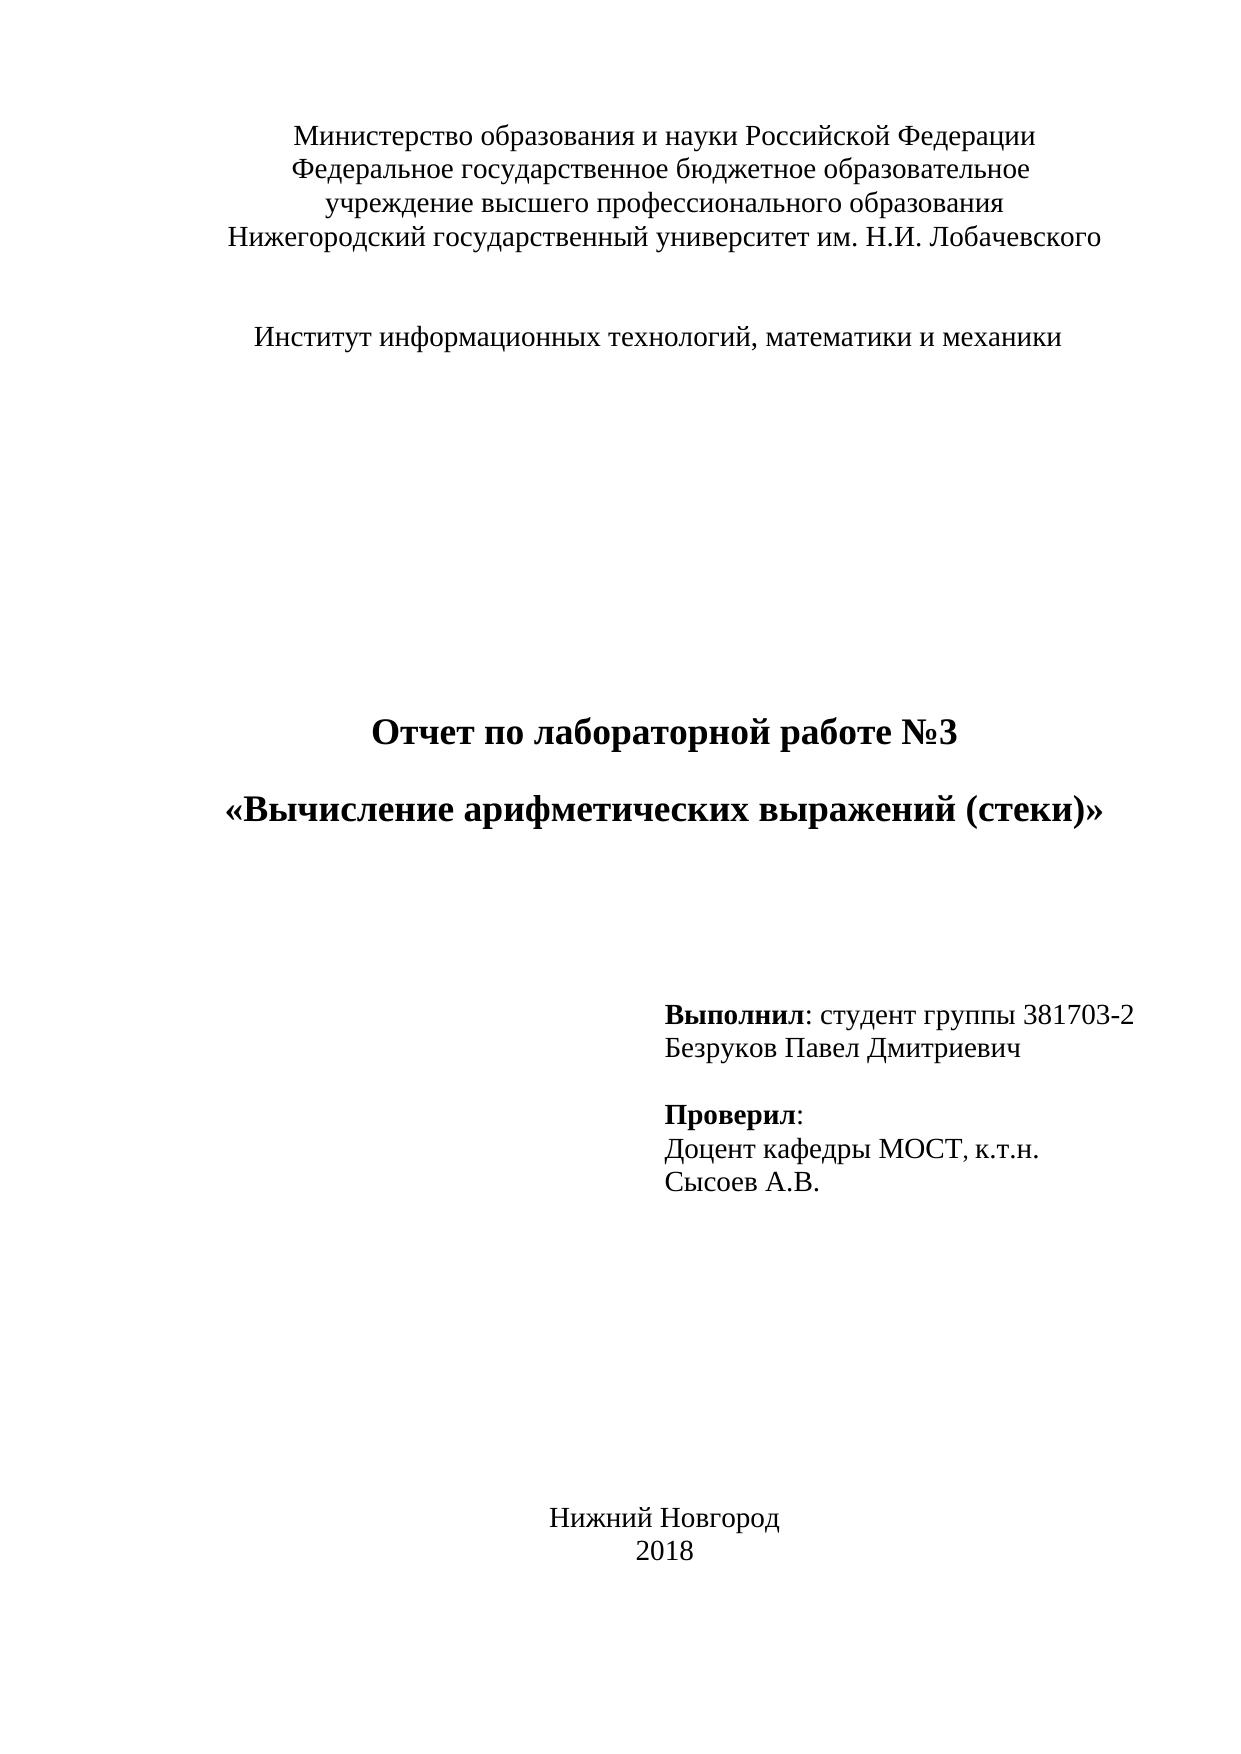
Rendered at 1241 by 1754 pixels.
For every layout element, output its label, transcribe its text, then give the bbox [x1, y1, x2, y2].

text Министерство образования и науки Российской Федерации [177, 118, 1152, 152]
text Выполнил: студент группы 381703-2 [664, 997, 1152, 1030]
text Отчет по лабораторной работе №3 [177, 709, 1152, 752]
text Безруков Павел Дмитриевич [664, 1030, 1152, 1064]
text «Вычисление арифметических выражений (стеки)» [177, 786, 1152, 829]
text Нижегородский государственный университет им. Н.И. Лобачевского [177, 219, 1152, 252]
text Сысоев А.B. [664, 1164, 1152, 1198]
text Федеральное государственное бюджетное образовательное учреждение высшего профессионального образования [177, 152, 1152, 219]
text Институт информационных технологий, математики и механики [177, 319, 1139, 353]
text Проверил: [664, 1097, 1152, 1131]
text Доцент кафедры МОСТ, к.т.н. [664, 1131, 1152, 1164]
text 2018 [177, 1533, 1152, 1567]
text Нижний Новгород [177, 1500, 1152, 1533]
